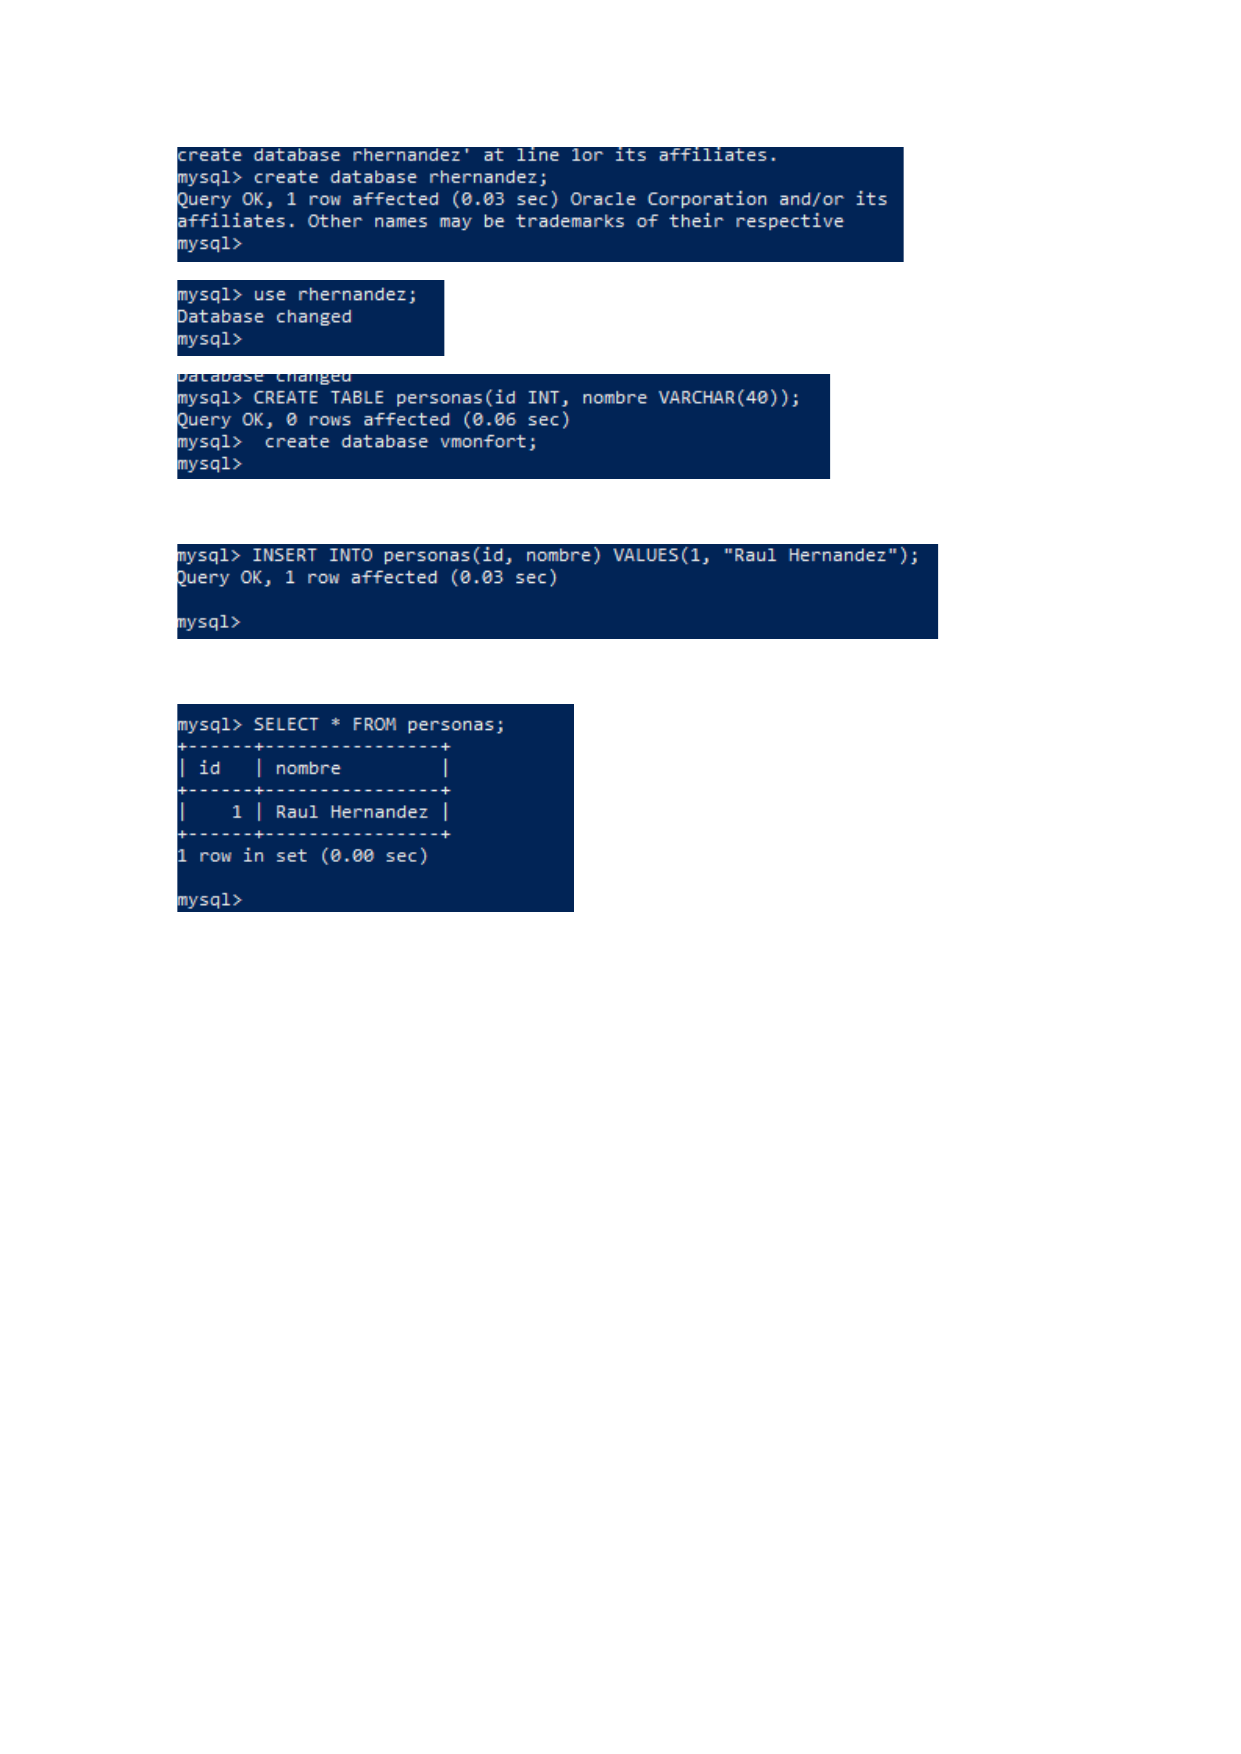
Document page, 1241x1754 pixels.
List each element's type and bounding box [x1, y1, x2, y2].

picture [177, 544, 939, 639]
picture [177, 280, 445, 356]
picture [177, 374, 831, 479]
picture [177, 704, 574, 912]
picture [177, 147, 904, 262]
